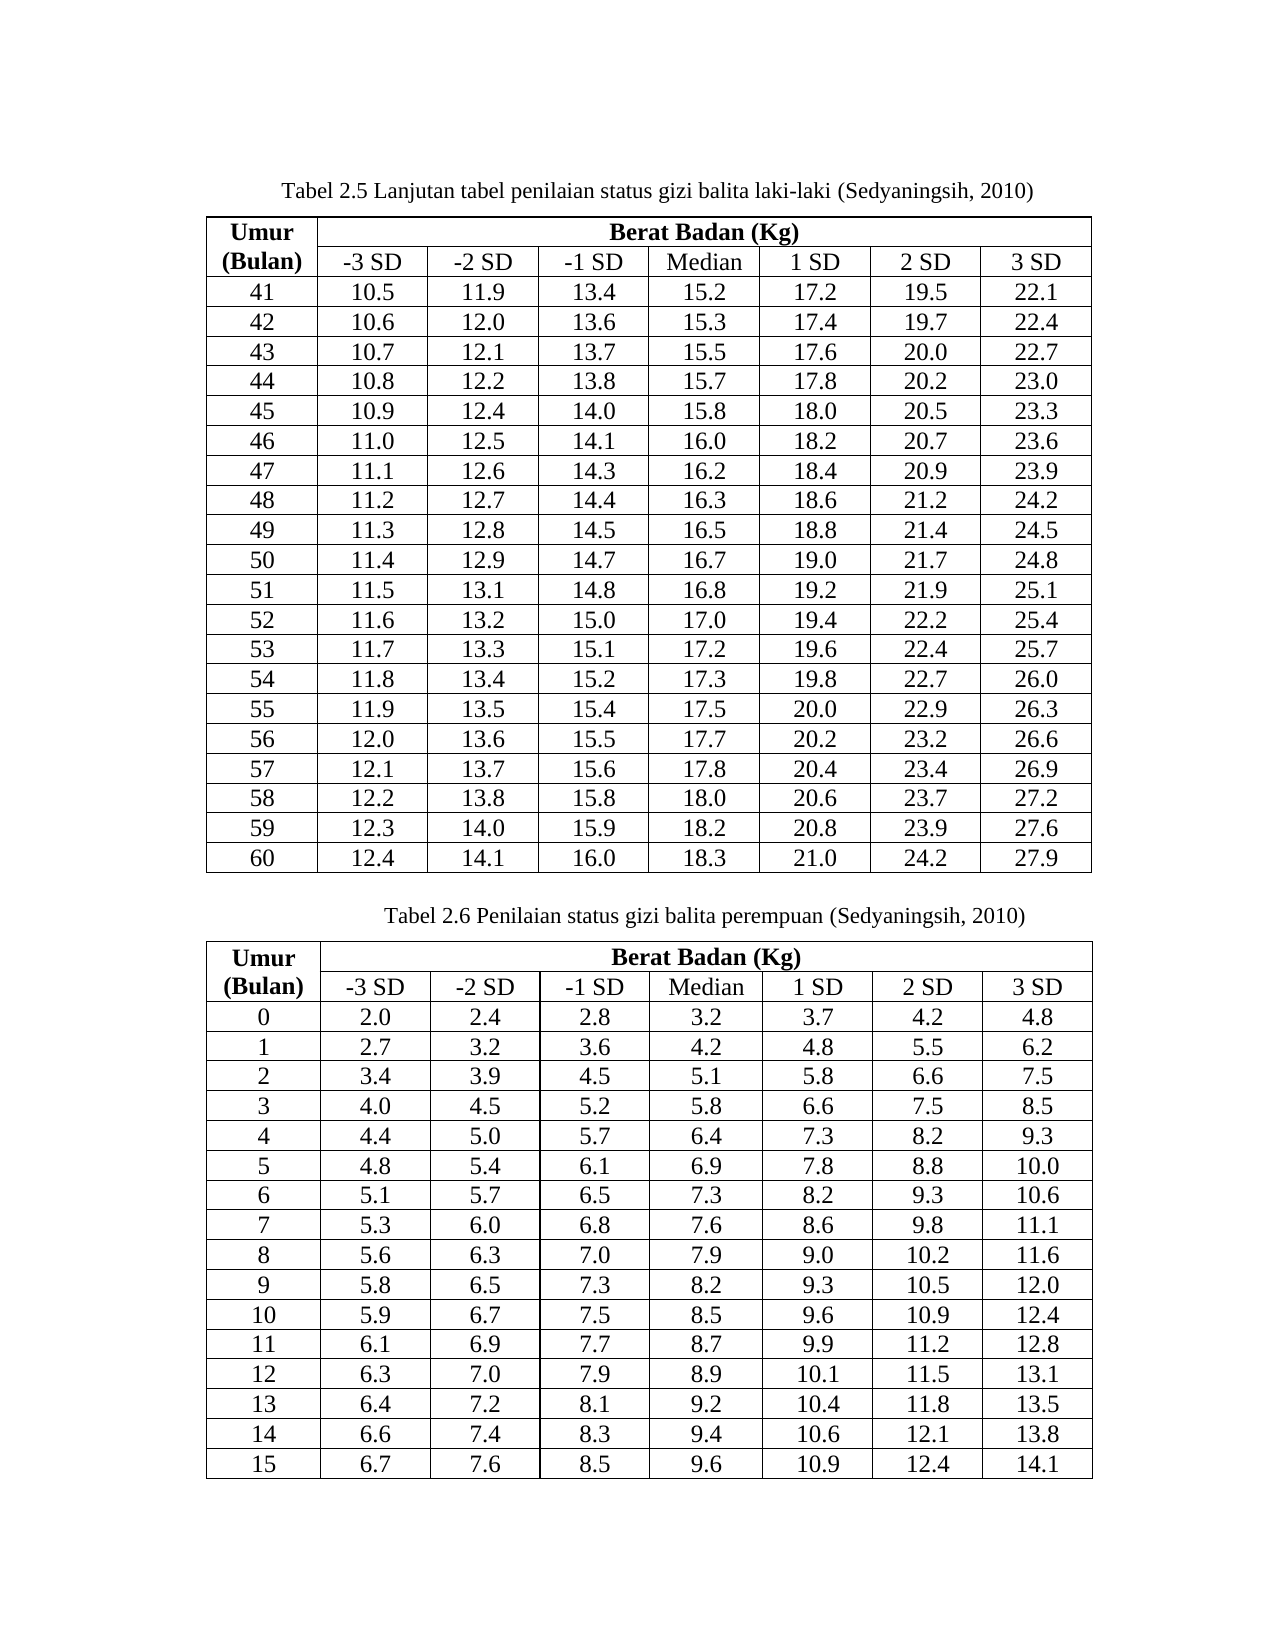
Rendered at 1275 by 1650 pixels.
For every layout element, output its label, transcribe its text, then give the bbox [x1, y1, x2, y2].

table_cell 0 [207, 1002, 320, 1031]
text Tabel 2.5 Lanjutan tabel penilaian status gizi balita laki-laki [206, 177, 1128, 203]
table_cell 5.3 [321, 1210, 430, 1239]
table_cell 19.6 [760, 635, 870, 663]
table_cell 23.3 [981, 396, 1091, 425]
table_cell 15.4 [539, 694, 648, 723]
table_cell 11 [207, 1330, 320, 1358]
table_cell 13.5 [428, 694, 538, 723]
table_cell 4.2 [650, 1032, 762, 1060]
table_cell 7.3 [541, 1270, 649, 1299]
table_cell 47 [207, 456, 317, 484]
table_cell 12.1 [318, 754, 427, 782]
table_cell 27.2 [981, 784, 1091, 812]
table_cell 15.5 [539, 724, 648, 753]
table_cell 13.3 [428, 635, 538, 663]
table_cell 2.4 [431, 1002, 539, 1031]
table_cell 4.2 [873, 1002, 982, 1031]
table_cell 7.6 [650, 1210, 762, 1239]
table_cell 23.9 [871, 813, 980, 842]
table_cell 19.7 [871, 307, 980, 336]
table_cell 8.6 [763, 1210, 872, 1239]
table_cell 21.9 [871, 575, 980, 604]
table_cell 23.7 [871, 784, 980, 812]
table_cell 10.7 [318, 337, 427, 365]
table_cell 14.1 [539, 426, 648, 455]
table_cell 14 [207, 1419, 320, 1448]
table_cell 10.4 [763, 1389, 872, 1418]
table_cell 6.9 [650, 1151, 762, 1179]
table_cell 17.8 [649, 754, 759, 782]
table_cell 10.6 [763, 1419, 872, 1448]
table_cell 10.8 [318, 366, 427, 395]
table_cell 15.5 [649, 337, 759, 365]
table_cell 18.8 [760, 515, 870, 544]
table_cell 10.0 [983, 1151, 1092, 1179]
table_cell 11.1 [983, 1210, 1092, 1239]
table_cell 20.9 [871, 456, 980, 484]
table_cell 3 SD [983, 972, 1092, 1001]
table_cell 12.0 [983, 1270, 1092, 1299]
text Tabel 2.6 Penilaian status gizi balita perempuan [206, 902, 1128, 928]
table_cell 6.1 [541, 1151, 649, 1179]
table_cell 11.5 [318, 575, 427, 604]
table_cell 13.2 [428, 605, 538, 633]
table_cell -2 SD [431, 972, 539, 1001]
table_cell 15 [207, 1449, 320, 1477]
table_cell 8 [207, 1240, 320, 1269]
table_header Berat Badan (Kg) [318, 218, 1091, 246]
table_cell 11.9 [318, 694, 427, 723]
table_cell Median [649, 247, 759, 276]
table_cell 45 [207, 396, 317, 425]
table_cell 9.9 [763, 1330, 872, 1358]
table_cell 15.8 [539, 784, 648, 812]
table_cell -3 SD [321, 972, 430, 1001]
table_cell 7.9 [541, 1359, 649, 1388]
table_cell 16.2 [649, 456, 759, 484]
table_header Umur (Bulan) [207, 218, 317, 276]
table_cell 22.4 [871, 635, 980, 663]
table_cell -3 SD [318, 247, 427, 276]
table_cell 5.9 [321, 1300, 430, 1328]
table_cell 6.8 [541, 1210, 649, 1239]
table_cell 6.7 [321, 1449, 430, 1477]
table_cell 26.0 [981, 664, 1091, 693]
table_cell 6.5 [541, 1181, 649, 1209]
table_cell 14.0 [539, 396, 648, 425]
table_cell 13.7 [428, 754, 538, 782]
table_cell 14.0 [428, 813, 538, 842]
table_cell 14.4 [539, 486, 648, 514]
table_cell 59 [207, 813, 317, 842]
table_cell 15.8 [649, 396, 759, 425]
table_cell 15.6 [539, 754, 648, 782]
table_cell 19.8 [760, 664, 870, 693]
table_cell 15.2 [539, 664, 648, 693]
table_cell 13.4 [428, 664, 538, 693]
table_cell 4.8 [983, 1002, 1092, 1031]
table_cell 5.7 [541, 1121, 649, 1150]
table_cell 9 [207, 1270, 320, 1299]
table_cell 5.0 [431, 1121, 539, 1150]
table_cell 18.3 [649, 843, 759, 872]
table_cell 21.4 [871, 515, 980, 544]
table_cell 10 [207, 1300, 320, 1328]
table_cell 5.2 [541, 1091, 649, 1120]
table_cell 11.1 [318, 456, 427, 484]
table_cell 7.5 [983, 1061, 1092, 1090]
table_cell 10.9 [873, 1300, 982, 1328]
table_cell 8.2 [763, 1181, 872, 1209]
table_cell 4.4 [321, 1121, 430, 1150]
table_cell 5.7 [431, 1181, 539, 1209]
table_cell 25.4 [981, 605, 1091, 633]
table_cell 7.5 [541, 1300, 649, 1328]
table_cell 7.0 [541, 1240, 649, 1269]
table_cell 12.2 [318, 784, 427, 812]
table_cell 24.8 [981, 545, 1091, 574]
table_cell 46 [207, 426, 317, 455]
table_cell 42 [207, 307, 317, 336]
table_cell 7.4 [431, 1419, 539, 1448]
table_cell 12.7 [428, 486, 538, 514]
table_cell 1 [207, 1032, 320, 1060]
table_cell 13.6 [428, 724, 538, 753]
table_cell 14.1 [428, 843, 538, 872]
table_cell 13.1 [428, 575, 538, 604]
table_cell 3.6 [541, 1032, 649, 1060]
table_cell 18.6 [760, 486, 870, 514]
table_cell 6.6 [321, 1419, 430, 1448]
table_cell 3.4 [321, 1061, 430, 1090]
table_cell 19.4 [760, 605, 870, 633]
table_cell 20.5 [871, 396, 980, 425]
table_cell 10.9 [318, 396, 427, 425]
table_cell 21.2 [871, 486, 980, 514]
table_cell 11.6 [318, 605, 427, 633]
table_cell 12.8 [428, 515, 538, 544]
table_cell 3 SD [981, 247, 1091, 276]
table_header Berat Badan (Kg) [321, 942, 1092, 971]
table_cell 6.4 [321, 1389, 430, 1418]
table_cell 20.6 [760, 784, 870, 812]
table_cell -2 SD [428, 247, 538, 276]
table_cell 13.8 [539, 366, 648, 395]
table_cell 10.2 [873, 1240, 982, 1269]
table_cell 13.8 [428, 784, 538, 812]
table_cell 15.2 [649, 277, 759, 306]
table_cell 8.2 [650, 1270, 762, 1299]
table_cell 7.8 [763, 1151, 872, 1179]
table_cell 1 SD [763, 972, 872, 1001]
table_cell 20.2 [760, 724, 870, 753]
table_cell 11.8 [873, 1389, 982, 1418]
table_cell 41 [207, 277, 317, 306]
table_cell 2.7 [321, 1032, 430, 1060]
table_cell 5.1 [650, 1061, 762, 1090]
table_cell 16.0 [649, 426, 759, 455]
table_cell 7 [207, 1210, 320, 1239]
table_cell 17.2 [649, 635, 759, 663]
table_cell 8.9 [650, 1359, 762, 1388]
table_cell 17.5 [649, 694, 759, 723]
table_cell 22.7 [871, 664, 980, 693]
table_cell 10.5 [318, 277, 427, 306]
table_cell 23.6 [981, 426, 1091, 455]
table_cell 17.7 [649, 724, 759, 753]
table_cell 14.8 [539, 575, 648, 604]
table_cell 4 [207, 1121, 320, 1150]
table_cell 13.4 [539, 277, 648, 306]
table_cell -1 SD [539, 247, 648, 276]
table_cell 24.2 [981, 486, 1091, 514]
table_cell 12.9 [428, 545, 538, 574]
table_cell 8.5 [650, 1300, 762, 1328]
table_cell 21.7 [871, 545, 980, 574]
table_cell 23.2 [871, 724, 980, 753]
table_cell 14.3 [539, 456, 648, 484]
table_cell 15.1 [539, 635, 648, 663]
table_cell 57 [207, 754, 317, 782]
table_cell 6.6 [763, 1091, 872, 1120]
table_cell 6.4 [650, 1121, 762, 1150]
table_cell 13.5 [983, 1389, 1092, 1418]
table_cell 15.9 [539, 813, 648, 842]
table_cell 16.5 [649, 515, 759, 544]
table_cell 9.2 [650, 1389, 762, 1418]
table_cell 2 SD [873, 972, 982, 1001]
table_cell 11.9 [428, 277, 538, 306]
table_cell 4.5 [431, 1091, 539, 1120]
table_cell 7.7 [541, 1330, 649, 1358]
table_cell 5.8 [321, 1270, 430, 1299]
table_cell 20.8 [760, 813, 870, 842]
table_cell 18.2 [760, 426, 870, 455]
table_cell 14.7 [539, 545, 648, 574]
table_cell 7.2 [431, 1389, 539, 1418]
table_cell 12 [207, 1359, 320, 1388]
table_cell 49 [207, 515, 317, 544]
table_cell 19.2 [760, 575, 870, 604]
table_cell 10.6 [318, 307, 427, 336]
table_cell 22.2 [871, 605, 980, 633]
table_cell 6.2 [983, 1032, 1092, 1060]
table_cell 12.0 [428, 307, 538, 336]
table_cell 2 [207, 1061, 320, 1090]
table_cell 17.8 [760, 366, 870, 395]
table_cell 52 [207, 605, 317, 633]
table_cell 7.0 [431, 1359, 539, 1388]
table_cell 24.5 [981, 515, 1091, 544]
table_cell 6.6 [873, 1061, 982, 1090]
table_cell 22.7 [981, 337, 1091, 365]
table_cell 14.5 [539, 515, 648, 544]
table_cell 6.9 [431, 1330, 539, 1358]
table_cell 1 SD [760, 247, 870, 276]
table_cell 5 [207, 1151, 320, 1179]
table_cell 12.5 [428, 426, 538, 455]
table_cell 8.5 [983, 1091, 1092, 1120]
table_cell 20.2 [871, 366, 980, 395]
table_cell 11.2 [873, 1330, 982, 1358]
table_cell 11.8 [318, 664, 427, 693]
table_cell 11.5 [873, 1359, 982, 1388]
table_cell 16.7 [649, 545, 759, 574]
table_cell 18.4 [760, 456, 870, 484]
table_cell 24.2 [871, 843, 980, 872]
table_cell 27.6 [981, 813, 1091, 842]
table_cell 5.8 [650, 1091, 762, 1120]
table_cell 8.2 [873, 1121, 982, 1150]
table_cell 22.1 [981, 277, 1091, 306]
table_cell 17.0 [649, 605, 759, 633]
table_cell 55 [207, 694, 317, 723]
table_cell 6.0 [431, 1210, 539, 1239]
table_cell 4.8 [321, 1151, 430, 1179]
table_cell 15.3 [649, 307, 759, 336]
table_cell 23.4 [871, 754, 980, 782]
table_cell 13.6 [539, 307, 648, 336]
table_cell 11.0 [318, 426, 427, 455]
table_cell 6.3 [321, 1359, 430, 1388]
table_cell 53 [207, 635, 317, 663]
table_cell 8.3 [541, 1419, 649, 1448]
table_cell 6.5 [431, 1270, 539, 1299]
table_cell 9.6 [763, 1300, 872, 1328]
table_cell 12.0 [318, 724, 427, 753]
table_cell 43 [207, 337, 317, 365]
table_cell 50 [207, 545, 317, 574]
table_cell 60 [207, 843, 317, 872]
table_cell 9.3 [763, 1270, 872, 1299]
table_cell 7.9 [650, 1240, 762, 1269]
table_cell 10.5 [873, 1270, 982, 1299]
table_cell 12.4 [318, 843, 427, 872]
table_cell 18.2 [649, 813, 759, 842]
table_cell 13 [207, 1389, 320, 1418]
table_cell 18.0 [649, 784, 759, 812]
table_cell 3.7 [763, 1002, 872, 1031]
table_cell 21.0 [760, 843, 870, 872]
table_cell 23.9 [981, 456, 1091, 484]
table_cell 16.3 [649, 486, 759, 514]
table_cell 20.4 [760, 754, 870, 782]
table_cell 51 [207, 575, 317, 604]
table_cell 26.9 [981, 754, 1091, 782]
table_cell 5.5 [873, 1032, 982, 1060]
table_cell 13.7 [539, 337, 648, 365]
table_cell 11.4 [318, 545, 427, 574]
table_cell 18.0 [760, 396, 870, 425]
table_cell 10.1 [763, 1359, 872, 1388]
table_cell 25.7 [981, 635, 1091, 663]
table_cell 8.8 [873, 1151, 982, 1179]
table_cell 22.4 [981, 307, 1091, 336]
table_cell 58 [207, 784, 317, 812]
table_cell 4.5 [541, 1061, 649, 1090]
table_cell 25.1 [981, 575, 1091, 604]
table_cell Median [650, 972, 762, 1001]
table_cell 10.6 [983, 1181, 1092, 1209]
table_cell 10.9 [763, 1449, 872, 1477]
table_cell 19.0 [760, 545, 870, 574]
table_cell 12.2 [428, 366, 538, 395]
table_cell 3.9 [431, 1061, 539, 1090]
table_cell 26.6 [981, 724, 1091, 753]
table_cell 20.0 [871, 337, 980, 365]
table_cell 56 [207, 724, 317, 753]
table_cell 17.3 [649, 664, 759, 693]
table_cell -1 SD [541, 972, 649, 1001]
table_cell 14.1 [983, 1449, 1092, 1477]
table_cell 3 [207, 1091, 320, 1120]
table_cell 9.8 [873, 1210, 982, 1239]
table_cell 3.2 [650, 1002, 762, 1031]
table_cell 5.1 [321, 1181, 430, 1209]
table_cell 12.3 [318, 813, 427, 842]
table_cell 5.6 [321, 1240, 430, 1269]
table_cell 11.2 [318, 486, 427, 514]
table_cell 26.3 [981, 694, 1091, 723]
table_cell 54 [207, 664, 317, 693]
table_cell 6.1 [321, 1330, 430, 1358]
table_cell 9.3 [873, 1181, 982, 1209]
table_cell 7.3 [650, 1181, 762, 1209]
table_cell 11.6 [983, 1240, 1092, 1269]
table_cell 9.0 [763, 1240, 872, 1269]
table_cell 16.0 [539, 843, 648, 872]
table_cell 17.6 [760, 337, 870, 365]
table_cell 7.5 [873, 1091, 982, 1120]
table_header Umur (Bulan) [207, 942, 320, 1001]
table_cell 11.7 [318, 635, 427, 663]
table_cell 8.5 [541, 1449, 649, 1477]
table_cell 5.4 [431, 1151, 539, 1179]
table_cell 12.4 [873, 1449, 982, 1477]
table_cell 12.8 [983, 1330, 1092, 1358]
table_cell 27.9 [981, 843, 1091, 872]
table_cell 8.1 [541, 1389, 649, 1418]
table_cell 16.8 [649, 575, 759, 604]
table_cell 4.0 [321, 1091, 430, 1120]
table_cell 12.4 [428, 396, 538, 425]
table_cell 17.4 [760, 307, 870, 336]
table_cell 12.1 [873, 1419, 982, 1448]
table_cell 12.1 [428, 337, 538, 365]
table_cell 22.9 [871, 694, 980, 723]
table_cell 15.7 [649, 366, 759, 395]
table_cell 9.3 [983, 1121, 1092, 1150]
table_cell 6 [207, 1181, 320, 1209]
table_cell 13.8 [983, 1419, 1092, 1448]
table_cell 11.3 [318, 515, 427, 544]
table_cell 4.8 [763, 1032, 872, 1060]
table_cell 2.0 [321, 1002, 430, 1031]
table_cell 13.1 [983, 1359, 1092, 1388]
table_cell 7.3 [763, 1121, 872, 1150]
table_cell 5.8 [763, 1061, 872, 1090]
table_cell 2 SD [871, 247, 980, 276]
table_cell 7.6 [431, 1449, 539, 1477]
table_cell 12.6 [428, 456, 538, 484]
table_cell 9.6 [650, 1449, 762, 1477]
table_cell 19.5 [871, 277, 980, 306]
table_cell 20.0 [760, 694, 870, 723]
table_cell 6.3 [431, 1240, 539, 1269]
table_cell 17.2 [760, 277, 870, 306]
table_cell 44 [207, 366, 317, 395]
table_cell 9.4 [650, 1419, 762, 1448]
table_cell 23.0 [981, 366, 1091, 395]
table_cell 48 [207, 486, 317, 514]
table_cell 12.4 [983, 1300, 1092, 1328]
table_cell 6.7 [431, 1300, 539, 1328]
table_cell 20.7 [871, 426, 980, 455]
table_cell 15.0 [539, 605, 648, 633]
table_cell 3.2 [431, 1032, 539, 1060]
table_cell 8.7 [650, 1330, 762, 1358]
table_cell 2.8 [541, 1002, 649, 1031]
